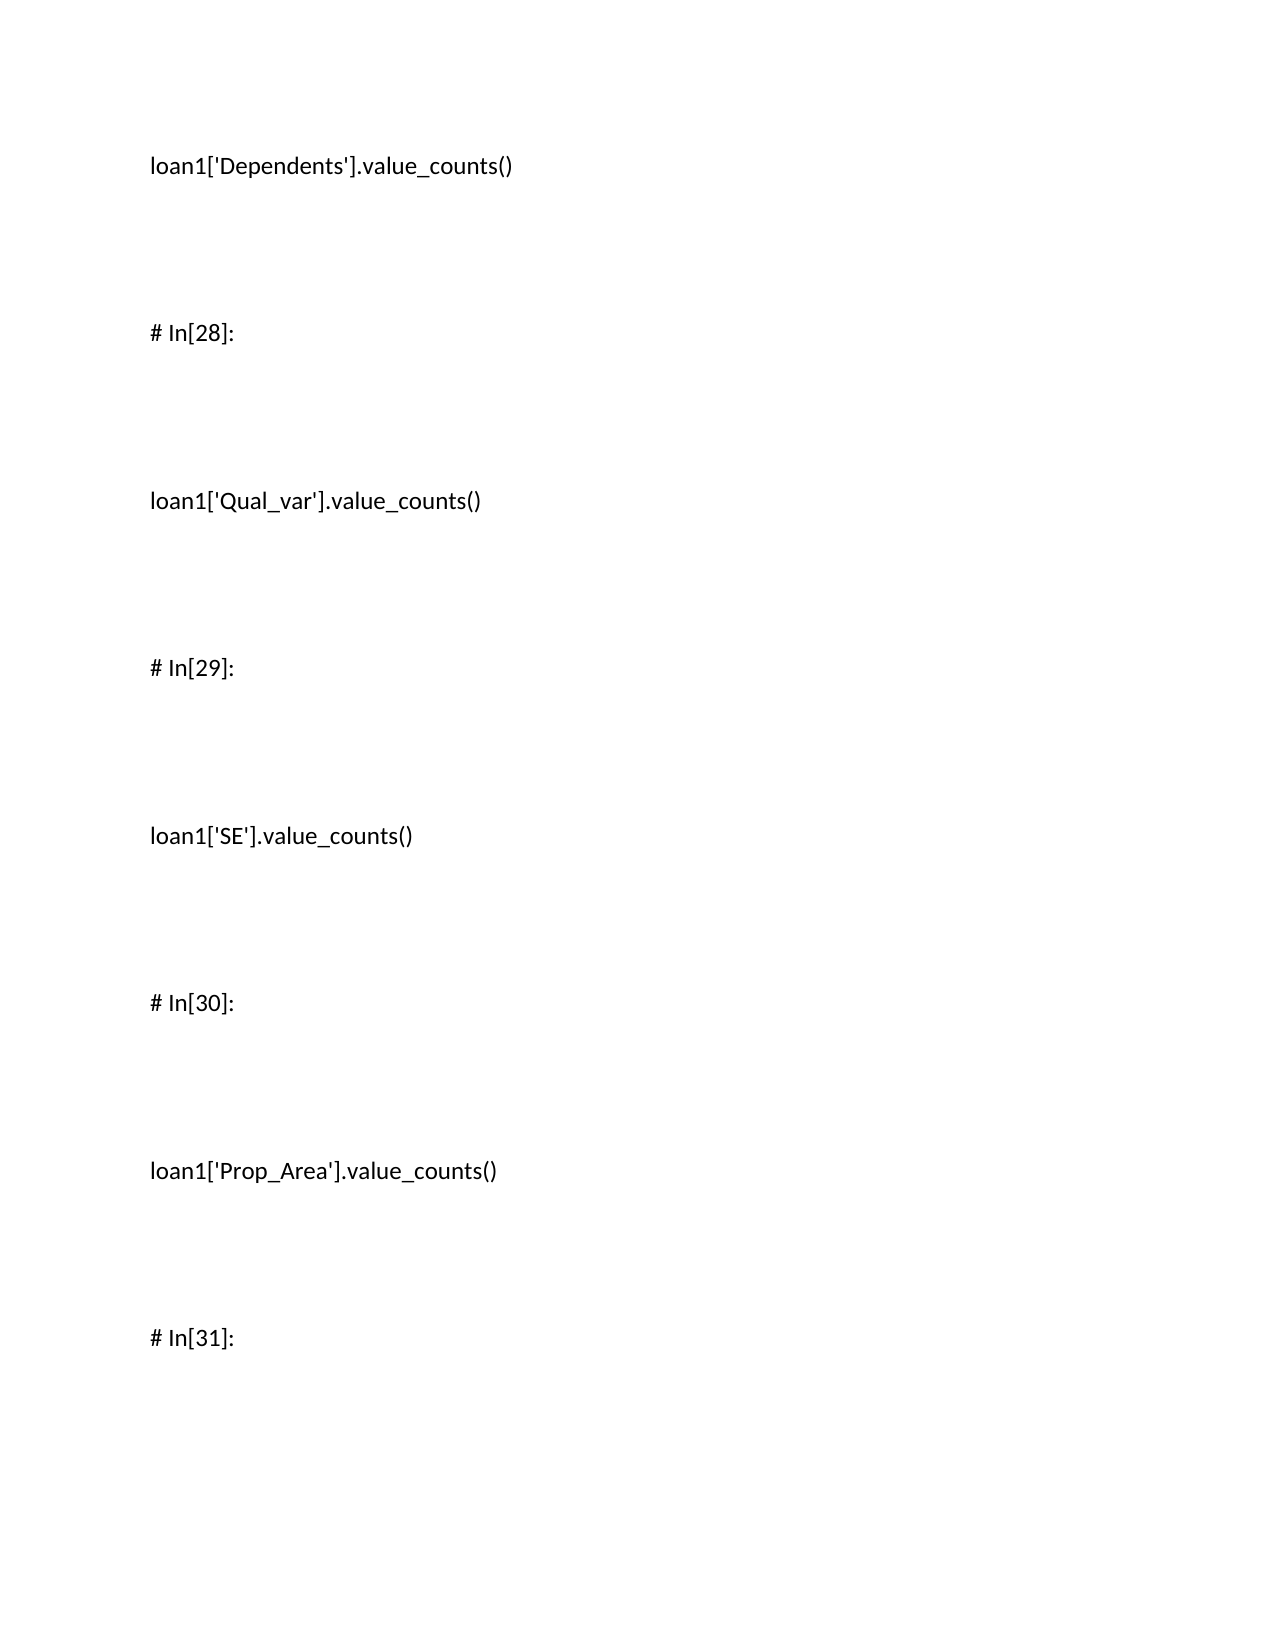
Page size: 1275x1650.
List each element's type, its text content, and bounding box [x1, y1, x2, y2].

text loan1['Qual_var'].value_counts() [150, 485, 1125, 516]
text # In[30]: [150, 987, 1125, 1018]
text loan1['SE'].value_counts() [150, 820, 1125, 851]
text # In[31]: [150, 1322, 1125, 1353]
text loan1['Dependents'].value_counts() [150, 150, 1125, 181]
text # In[29]: [150, 652, 1125, 683]
text loan1['Prop_Area'].value_counts() [150, 1155, 1125, 1186]
text # In[28]: [150, 317, 1125, 348]
